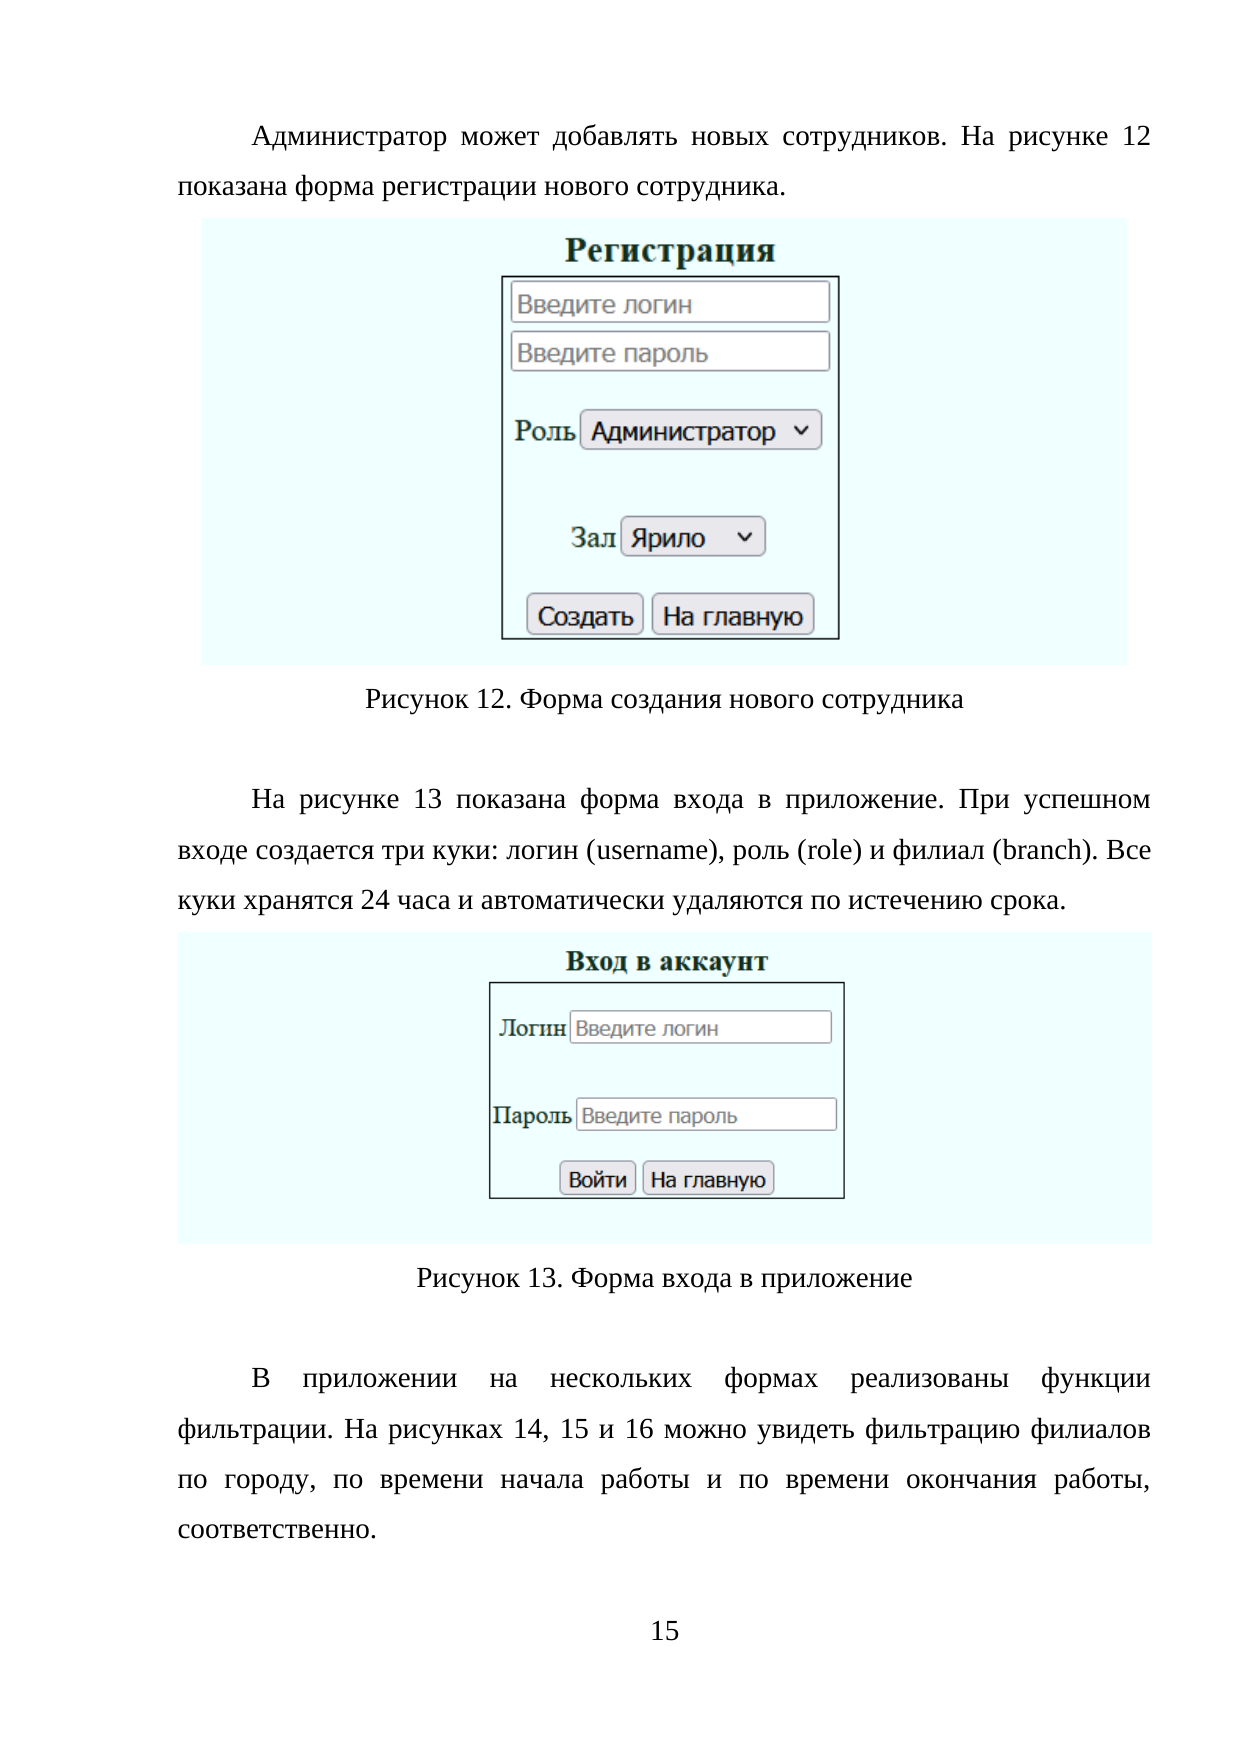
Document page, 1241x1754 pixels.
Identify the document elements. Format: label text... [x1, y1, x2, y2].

text Рисунок 13. Форма входа в приложение [177, 1260, 1152, 1293]
picture [177, 932, 1152, 1244]
text На рисунке 13 показана форма входа в приложение. При успешном входе создается три куки: логин (username), роль (role) и филиал (branch). Все куки хранятся 24 часа и автоматически удаляются по истечению срока. [177, 782, 1152, 916]
picture [201, 218, 1128, 665]
text Рисунок 12. Форма создания нового сотрудника [177, 681, 1152, 714]
text Администратор может добавлять новых сотрудников. На рисунке 12 показана форма регистрации нового сотрудника. [177, 118, 1152, 202]
text В приложении на нескольких формах реализованы функции фильтрации. На рисунках 14, 15 и 16 можно увидеть фильтрацию филиалов по городу, по времени начала работы и по времени окончания работы, соответственно. [177, 1361, 1152, 1545]
